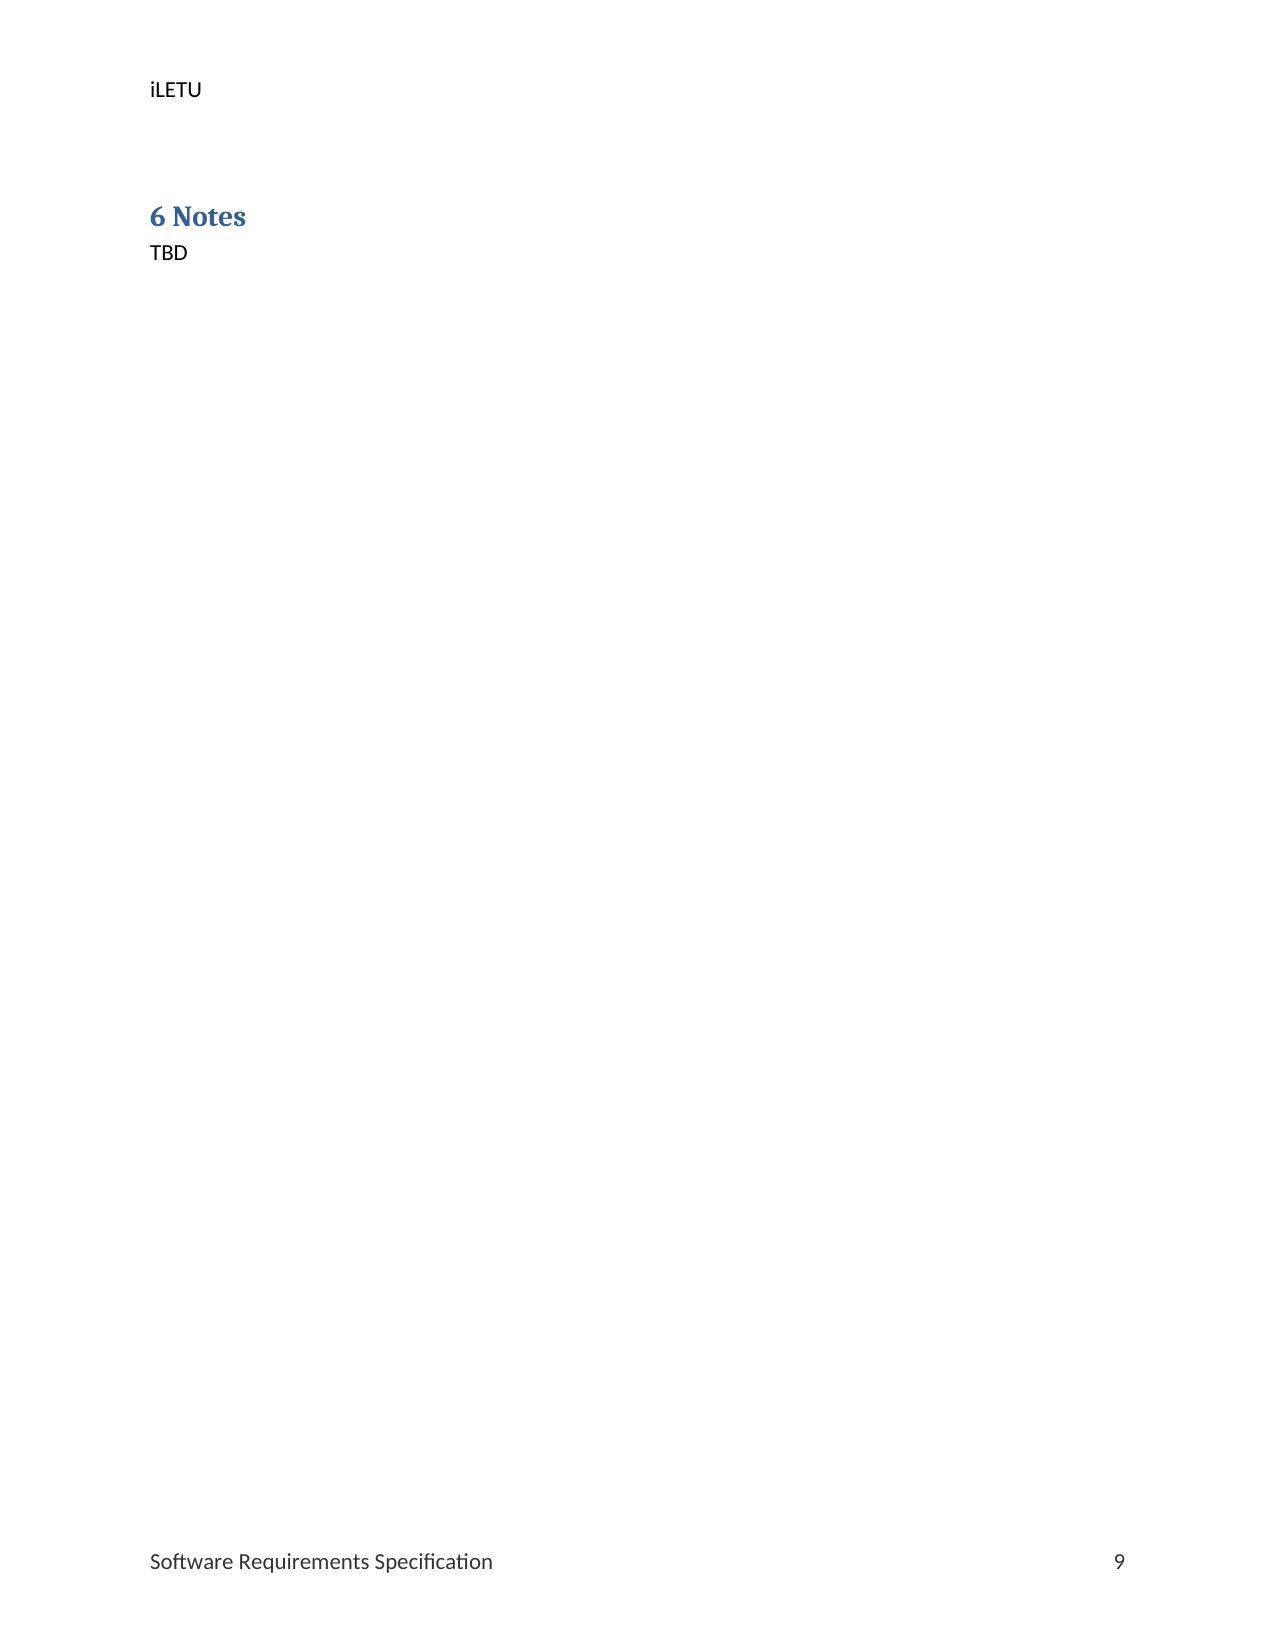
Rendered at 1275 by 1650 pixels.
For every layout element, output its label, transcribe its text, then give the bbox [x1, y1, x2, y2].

text TBD [150, 238, 1125, 267]
subtitle 6 Notes [150, 200, 1125, 233]
